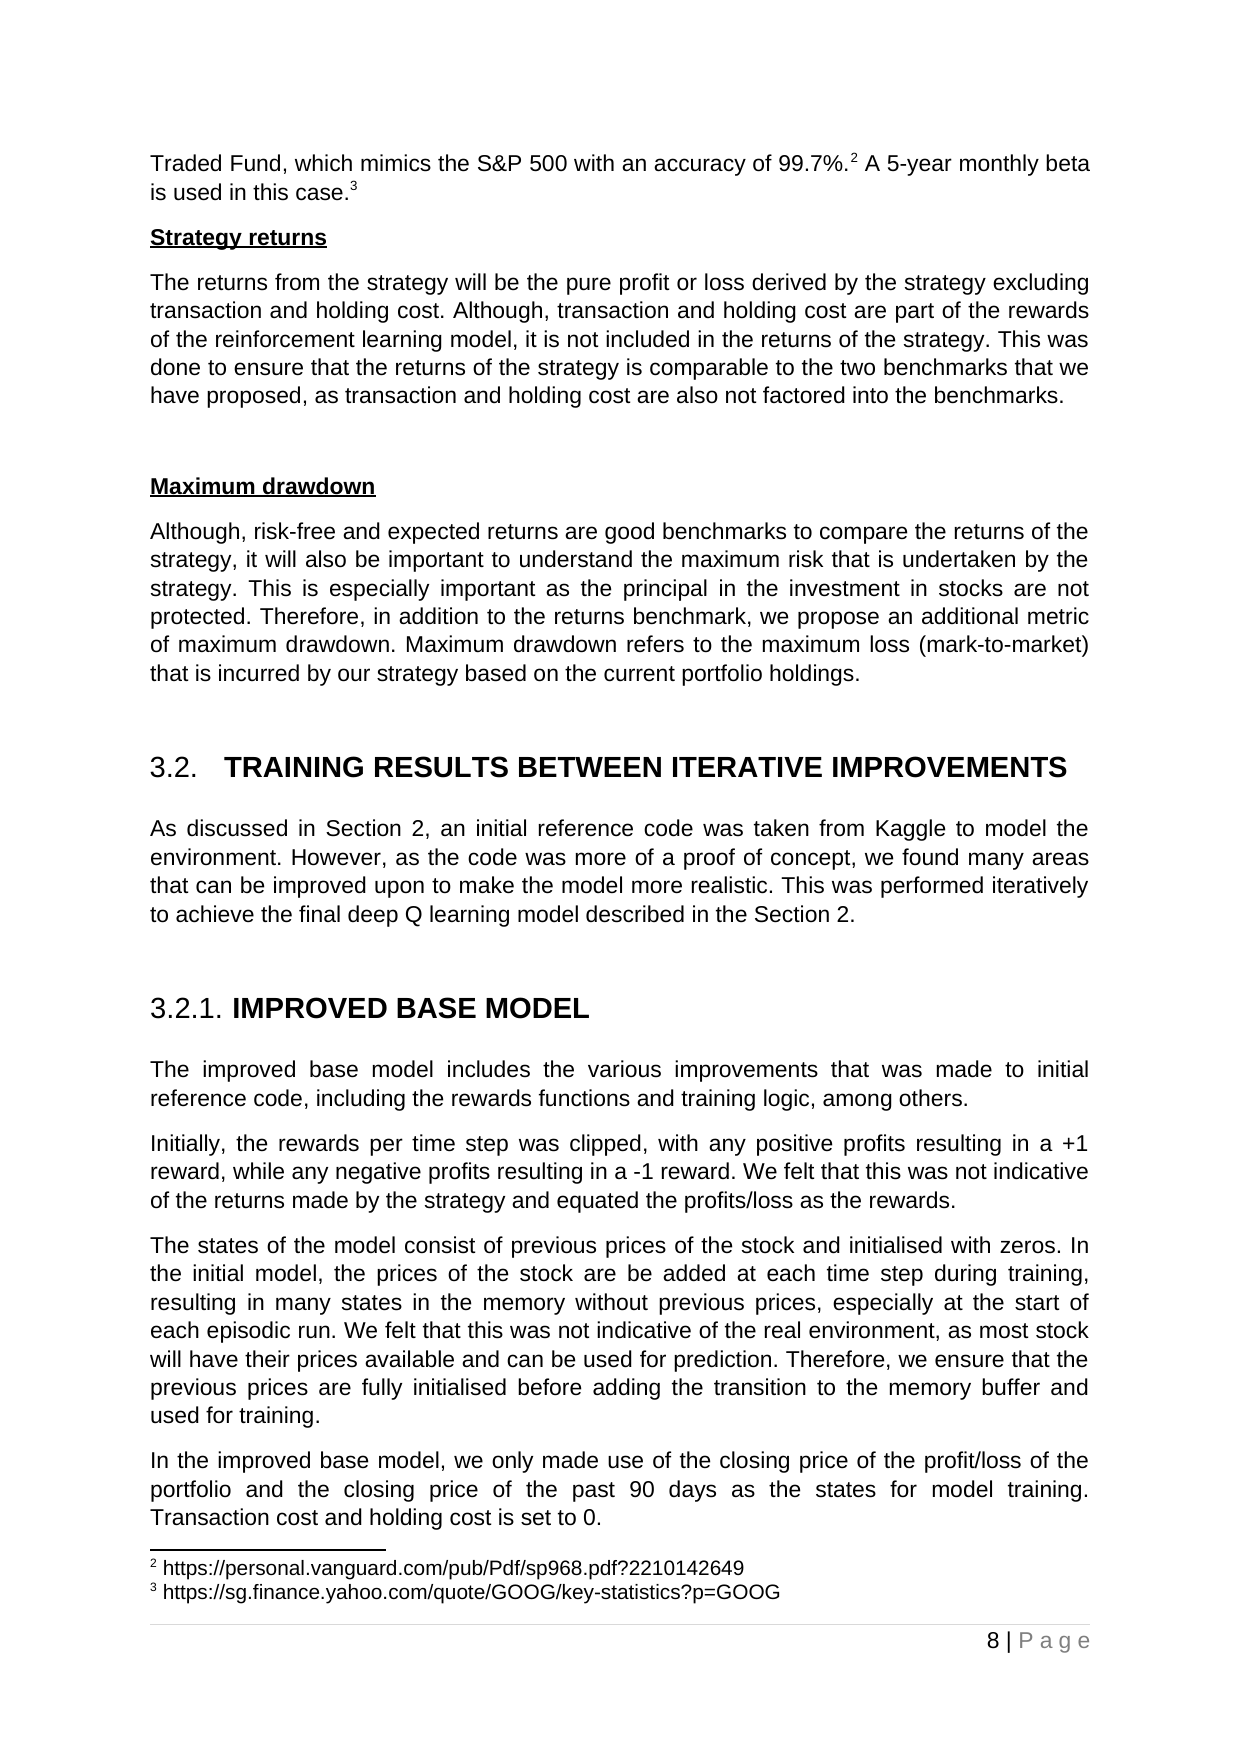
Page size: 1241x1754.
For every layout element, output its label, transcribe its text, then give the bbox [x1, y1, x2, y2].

text Although, risk-free and expected returns are good benchmarks to compare the returns of the strategy, it will also be important to understand the maximum risk that is undertaken by the strategy. This is especially important as the principal in the investment in stocks are not protected. Therefore, in addition to the returns benchmark, we propose an additional metric of maximum drawdown. Maximum drawdown refers to the maximum loss (mark-to-market) that is incurred by our strategy based on the current portfolio holdings. [150, 518, 1090, 686]
text Initially, the rewards per time step was clipped, with any positive profits resulting in a +1 reward, while any negative profits resulting in a -1 reward. We felt that this was not indicative of the returns made by the strategy and equated the profits/loss as the rewards. [150, 1130, 1090, 1213]
text The states of the model consist of previous prices of the stock and initialised with zeros. In the initial model, the prices of the stock are be added at each time step during training, resulting in many states in the memory without previous prices, especially at the start of each episodic run. We felt that this was not indicative of the real environment, as most stock will have their prices available and can be used for prediction. Therefore, we ensure that the previous prices are fully initialised before adding the transition to the memory buffer and used for training. [150, 1232, 1090, 1429]
text The returns from the strategy will be the pure profit or loss derived by the strategy excluding transaction and holding cost. Although, transaction and holding cost are part of the rewards of the reinforcement learning model, it is not included in the returns of the strategy. This was done to ensure that the returns of the strategy is comparable to the two benchmarks that we have proposed, as transaction and holding cost are also not factored into the benchmarks. [150, 269, 1090, 409]
text training results between iterative improvements [149, 750, 1090, 784]
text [150, 150, 1090, 205]
text Strategy returns [150, 223, 1090, 250]
text In the improved base model, we only made use of the closing price of the profit/loss of the portfolio and the closing price of the past 90 days as the states for model training. Transaction cost and holding cost is set to 0. [150, 1447, 1090, 1531]
text The improved base model includes the various improvements that was made to initial reference code, including the rewards functions and training logic, among others. [150, 1056, 1090, 1111]
text Maximum drawdown [150, 473, 1090, 499]
text As discussed in Section 2, an initial reference code was taken from Kaggle to model the environment. However, as the code was more of a proof of concept, we found many areas that can be improved upon to make the model more realistic. This was performed iteratively to achieve the final deep Q learning model described in the Section 2. [150, 815, 1090, 927]
list Improved base model [150, 991, 1090, 1024]
